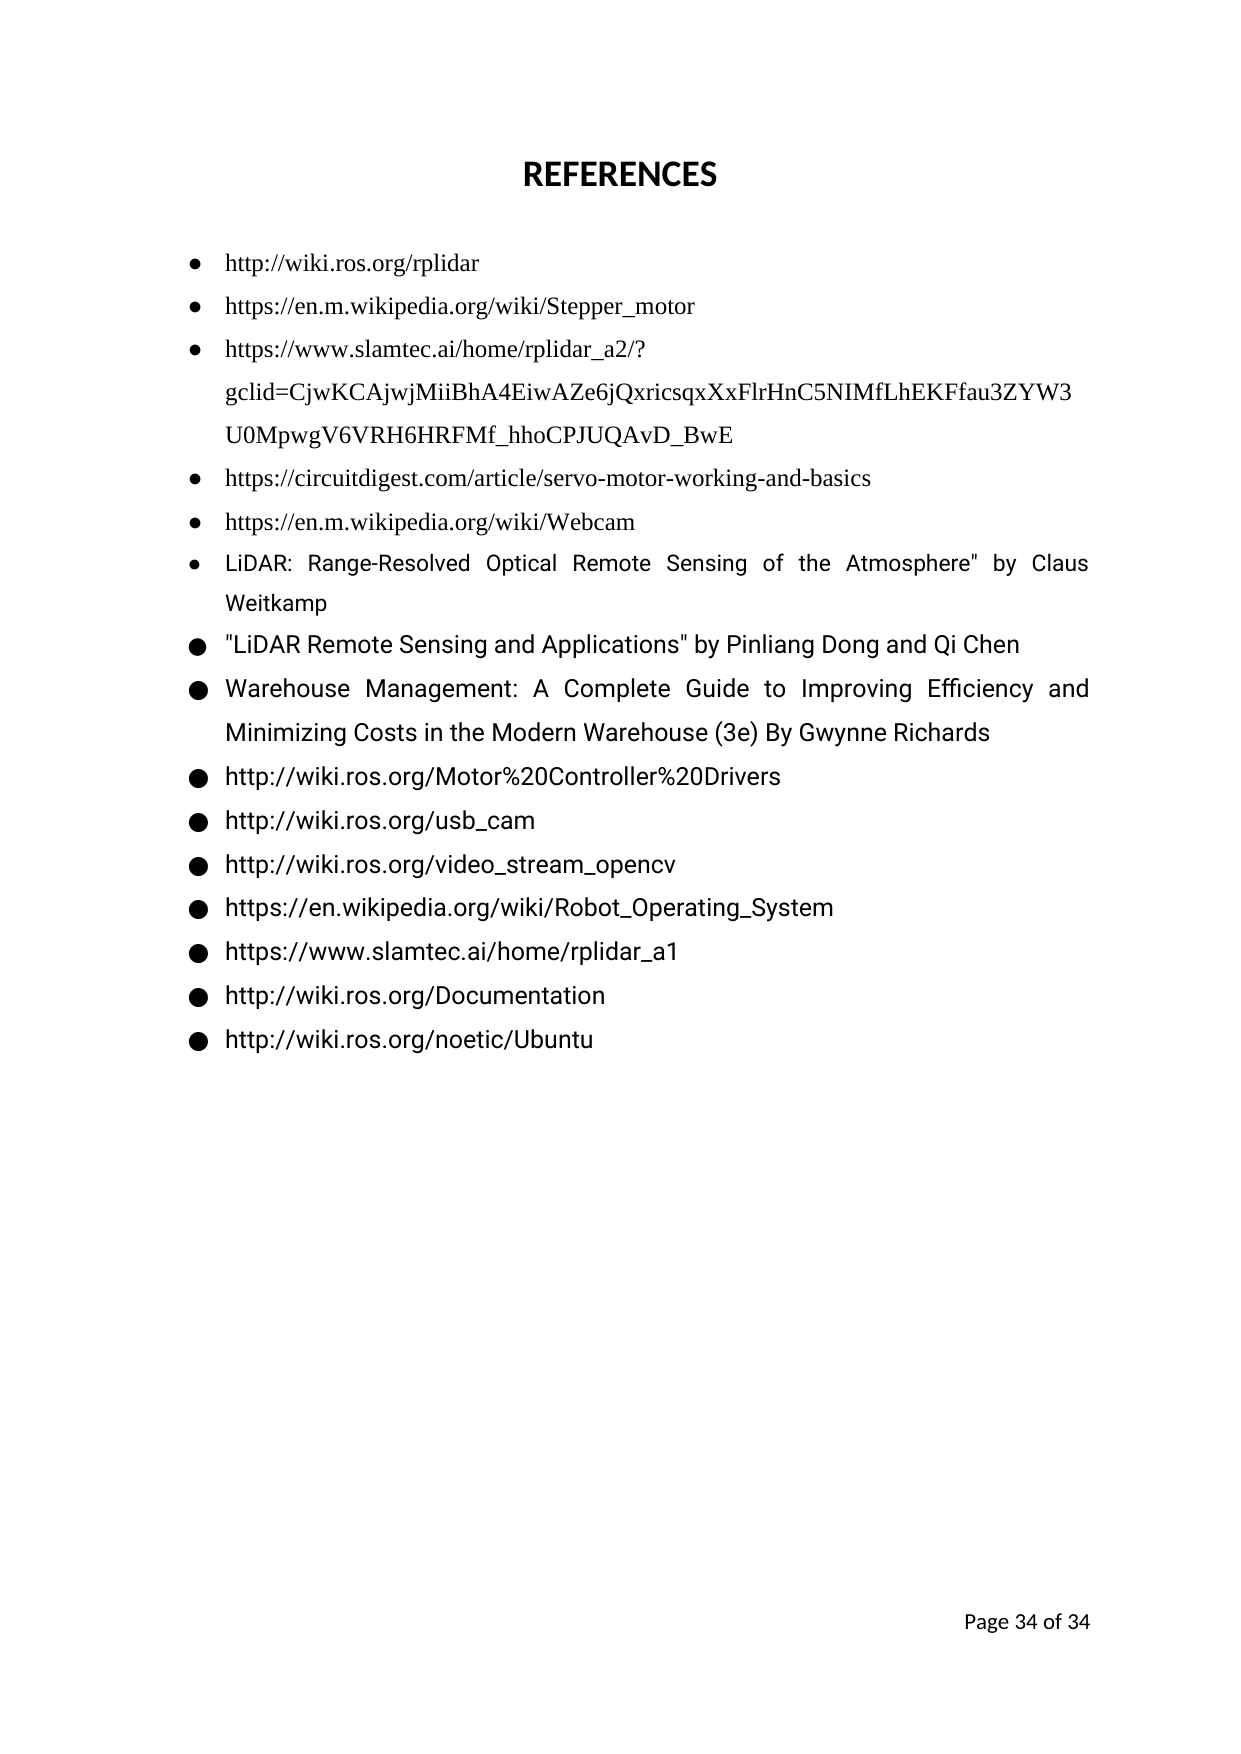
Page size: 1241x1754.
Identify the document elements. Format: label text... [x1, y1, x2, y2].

list https://www.slamtec.ai/home/rplidar_a2/?gclid=CjwKCAjwjMiiBhA4EiwAZe6jQxricsqxXxFlrHnC5NIMfLhEKFfau3ZYW3U0MpwgV6VRH6HRFMf_hhoCPJUQAvD_BwE [187, 334, 1090, 449]
list http://wiki.ros.org/Motor%20Controller%20Drivers [187, 762, 1090, 791]
list http://wiki.ros.org/usb_cam [187, 806, 1090, 835]
list http://wiki.ros.org/video_stream_opencv [187, 850, 1090, 879]
list https://circuitdigest.com/article/servo-motor-working-and-basics [187, 463, 1090, 492]
list Warehouse Management: A Complete Guide to Improving Efficiency and Minimizing Costs in the Modern Warehouse (3e) By Gwynne Richards [187, 674, 1090, 747]
list http://wiki.ros.org/Documentation [187, 981, 1090, 1011]
list https://en.m.wikipedia.org/wiki/Webcam [187, 507, 1090, 535]
list http://wiki.ros.org/noetic/Ubuntu [187, 1025, 1090, 1054]
list https://en.m.wikipedia.org/wiki/Stepper_motor [187, 291, 1090, 320]
list "LiDAR Remote Sensing and Applications" by Pinliang Dong and Qi Chen [187, 631, 1090, 660]
list http://wiki.ros.org/rplidar [187, 248, 1090, 277]
list LiDAR: Range-Resolved Optical Remote Sensing of the Atmosphere" by Claus Weitkamp [187, 550, 1090, 617]
list https://en.wikipedia.org/wiki/Robot_Operating_System [187, 894, 1090, 923]
list https://www.slamtec.ai/home/rplidar_a1 [187, 937, 1090, 967]
subtitle REFERENCES [150, 150, 1090, 196]
